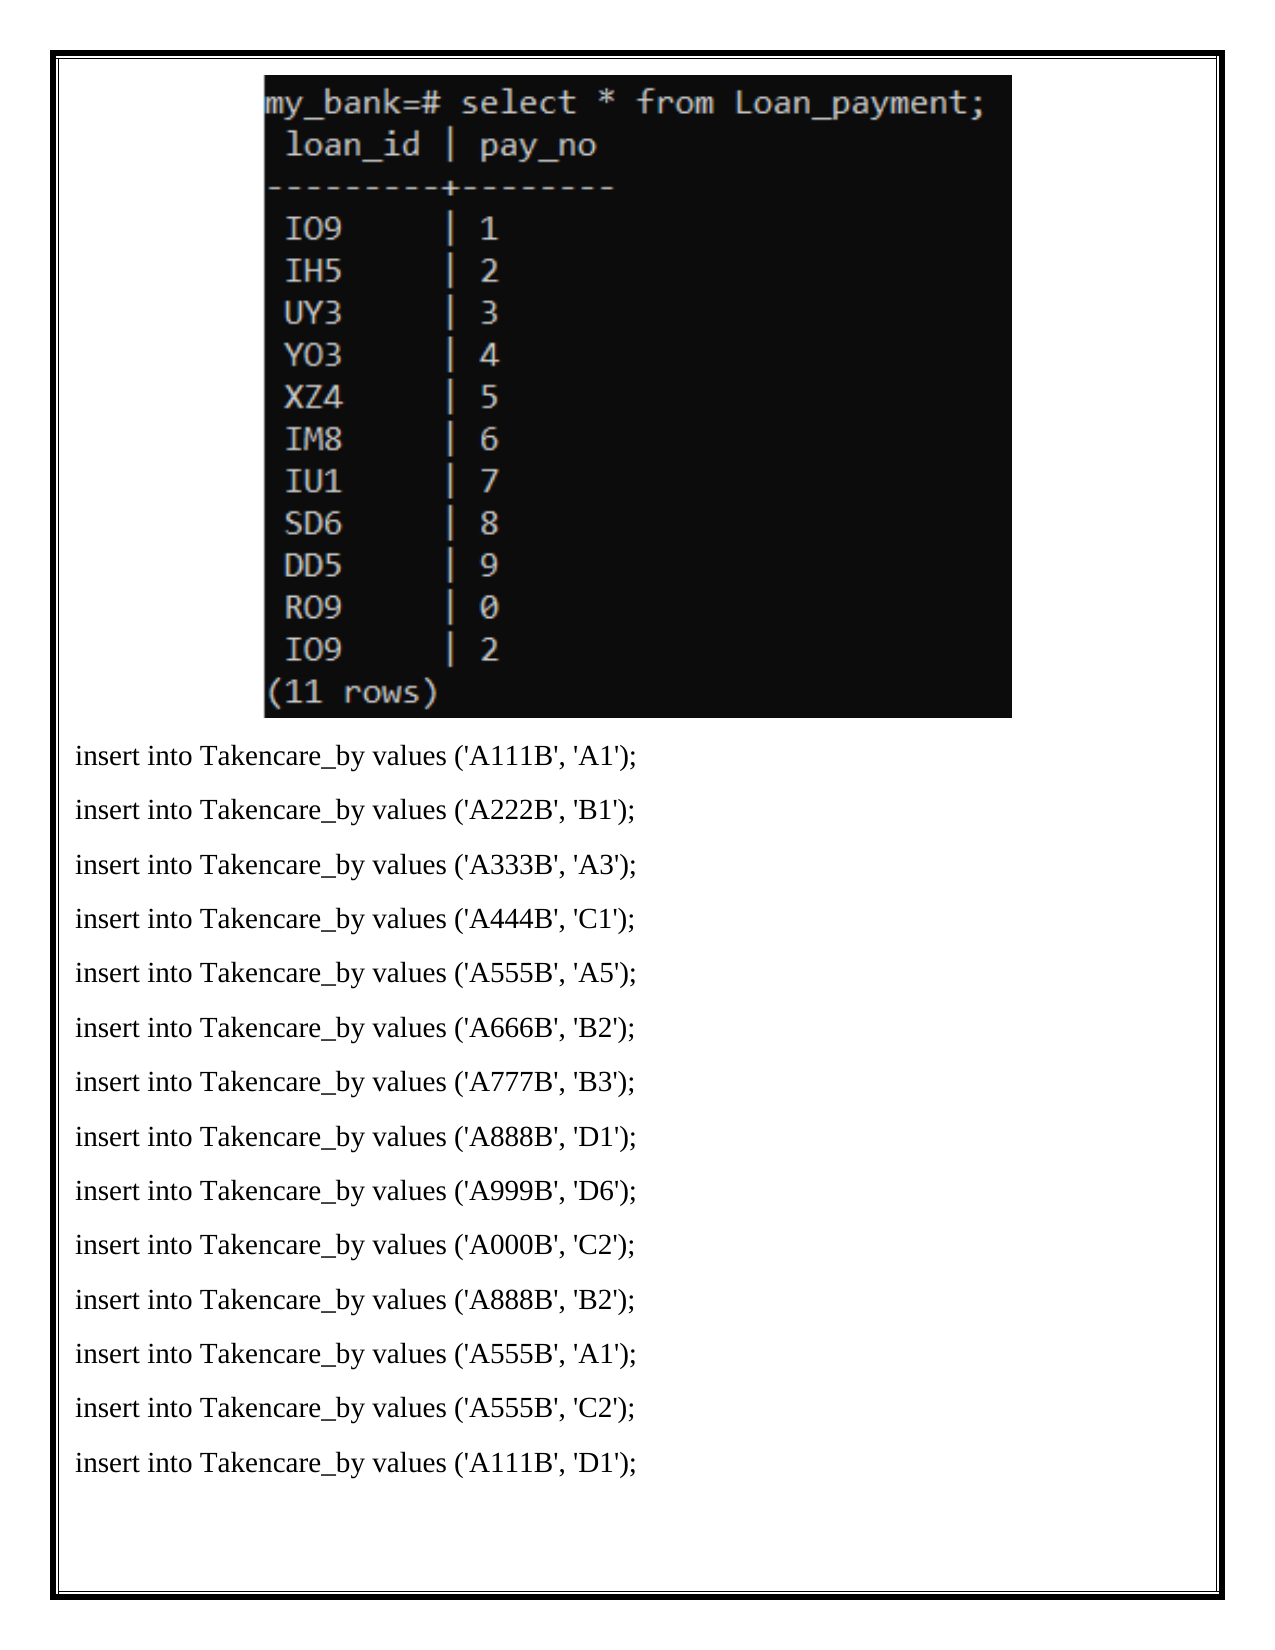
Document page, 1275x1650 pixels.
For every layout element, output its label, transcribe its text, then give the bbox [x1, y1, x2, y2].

text insert into Takencare_by values ('A888B', 'B2'); [75, 1282, 1200, 1315]
text insert into Takencare_by values ('A888B', 'D1'); [75, 1119, 1200, 1152]
picture [263, 75, 1012, 718]
text insert into Takencare_by values ('A222B', 'B1'); [75, 792, 1200, 826]
text insert into Takencare_by values ('A555B', 'A1'); [75, 1336, 1200, 1370]
text insert into Takencare_by values ('A999B', 'D6'); [75, 1173, 1200, 1207]
text insert into Takencare_by values ('A555B', 'C2'); [75, 1391, 1200, 1424]
text insert into Takencare_by values ('A000B', 'C2'); [75, 1227, 1200, 1261]
text insert into Takencare_by values ('A444B', 'C1'); [75, 901, 1200, 935]
text insert into Takencare_by values ('A555B', 'A5'); [75, 956, 1200, 989]
text insert into Takencare_by values ('A666B', 'B2'); [75, 1010, 1200, 1043]
text insert into Takencare_by values ('A111B', 'D1'); [75, 1445, 1200, 1478]
text insert into Takencare_by values ('A111B', 'A1'); [75, 738, 1200, 772]
text insert into Takencare_by values ('A777B', 'B3'); [75, 1064, 1200, 1098]
text insert into Takencare_by values ('A333B', 'A3'); [75, 847, 1200, 880]
